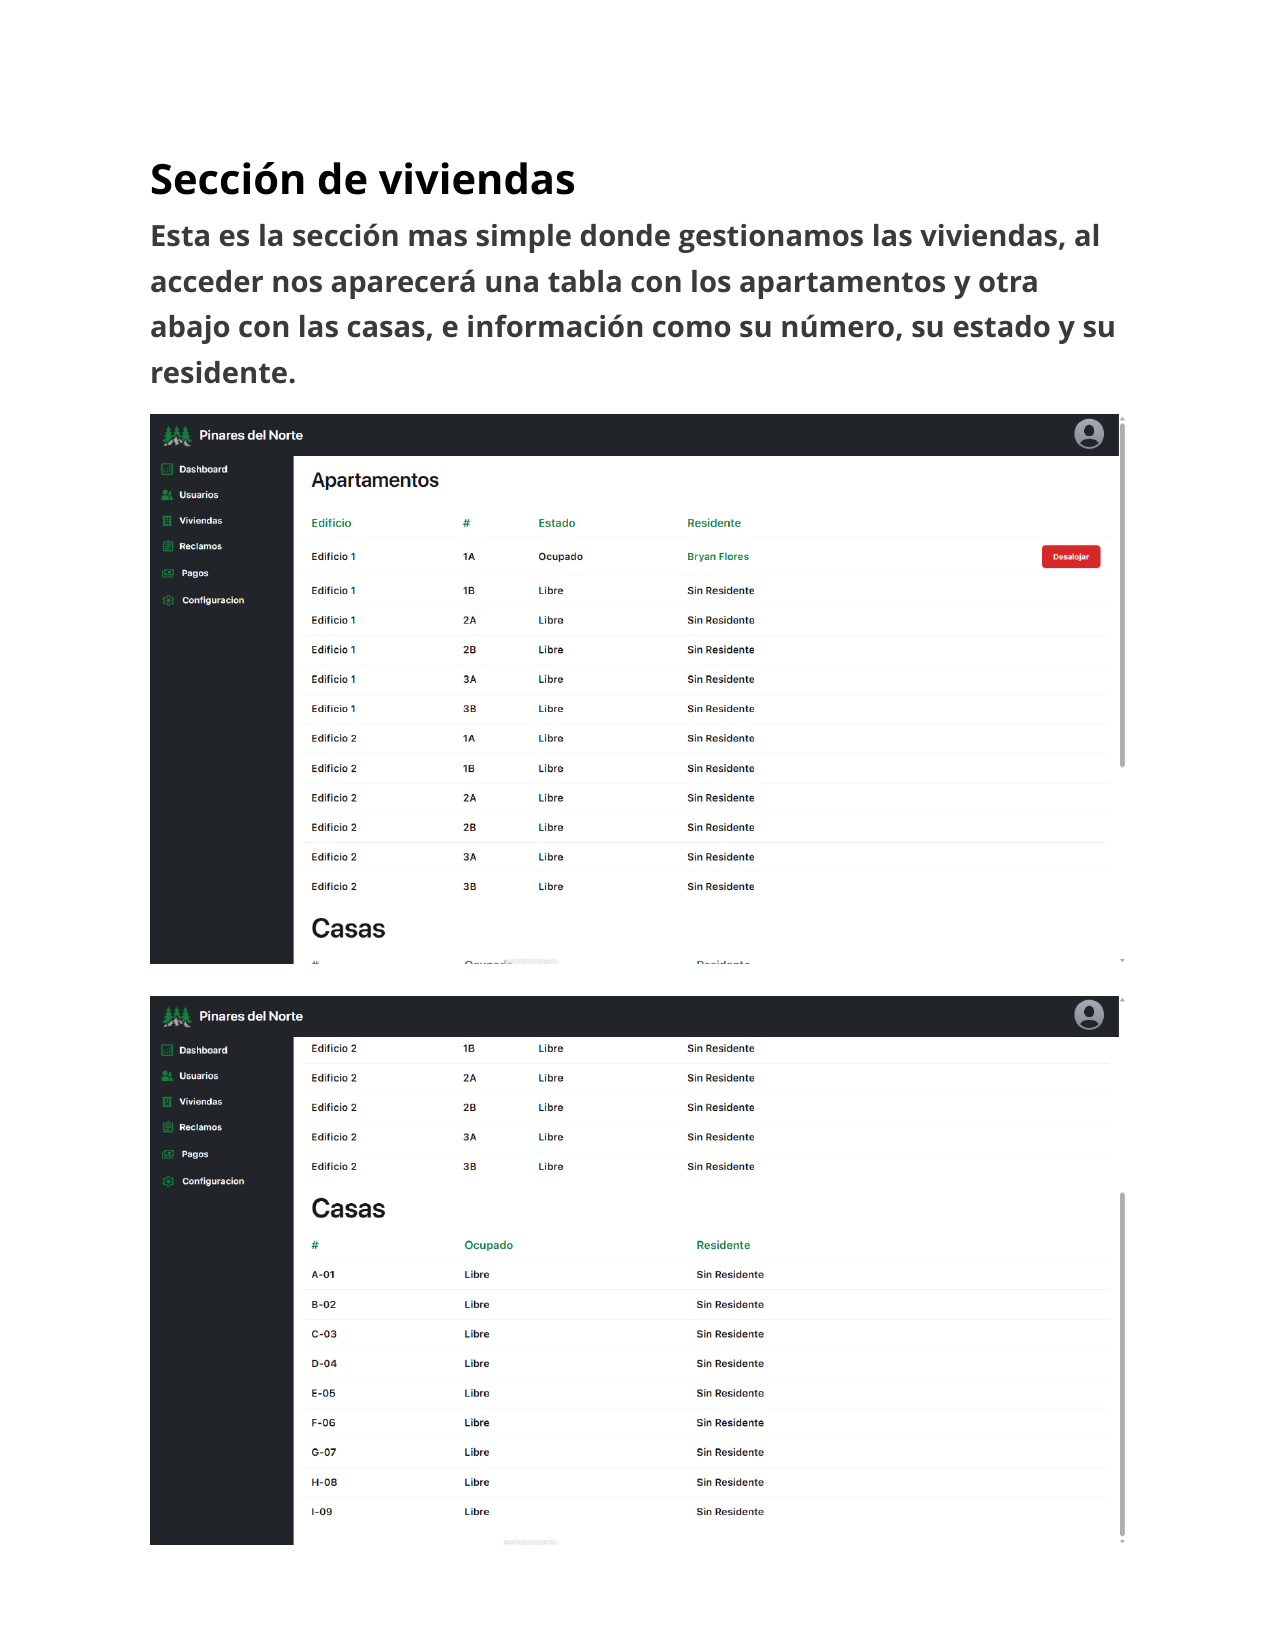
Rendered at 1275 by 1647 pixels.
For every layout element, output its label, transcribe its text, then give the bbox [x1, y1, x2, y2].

text Esta es la sección mas simple donde gestionamos las viviendas, al acceder nos aparecerá una tabla con los apartamentos y otra abajo con las casas, e información como su número, su estado y su residente. [150, 215, 1125, 392]
picture [150, 414, 1125, 964]
subtitle Sección de viviendas [150, 150, 1125, 207]
picture [150, 996, 1125, 1545]
